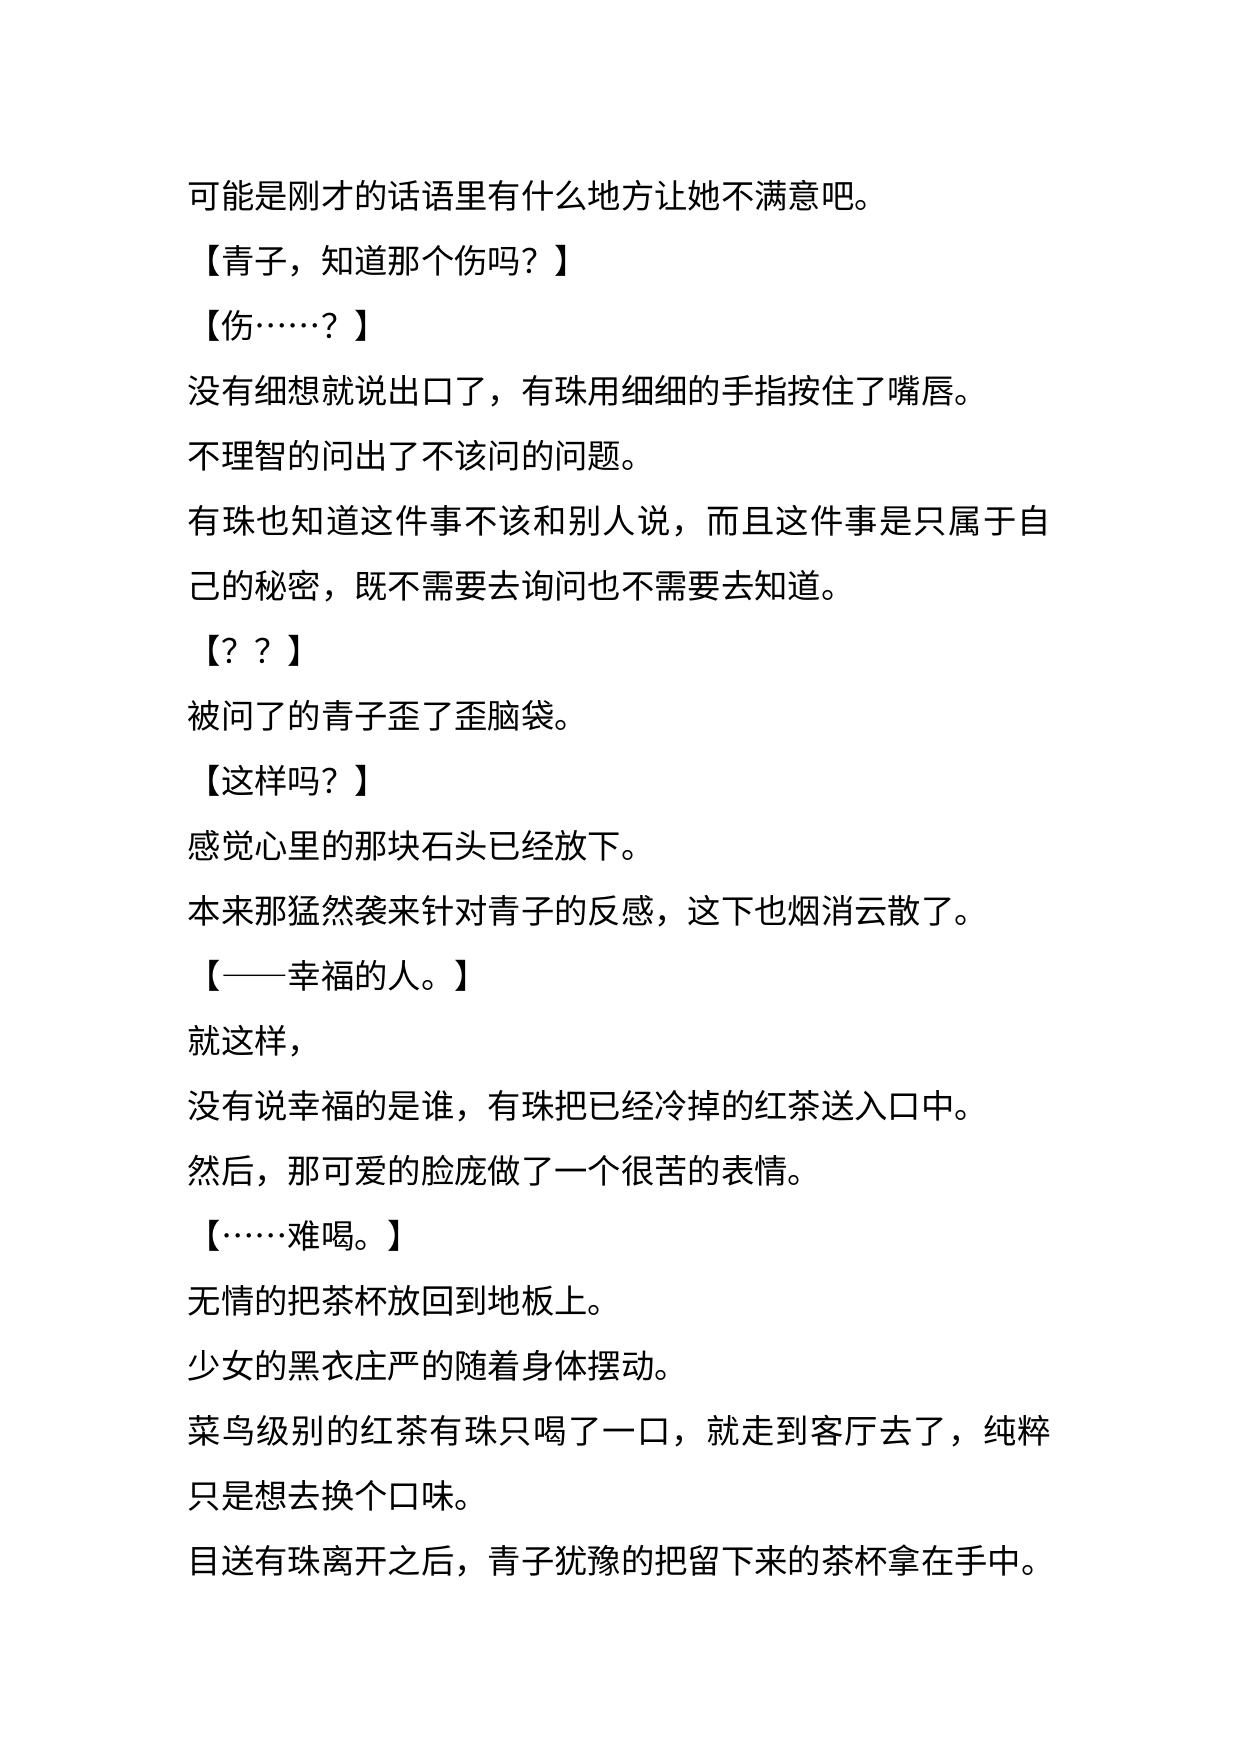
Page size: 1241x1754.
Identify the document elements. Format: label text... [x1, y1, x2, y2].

text 无情的把茶杯放回到地板上。 [187, 1267, 1053, 1332]
text 就这样， [187, 1007, 1053, 1072]
text 本来那猛然袭来针对青子的反感，这下也烟消云散了。 [187, 877, 1053, 942]
text 【青子，知道那个伤吗？】 [187, 227, 1053, 292]
text 少女的黑衣庄严的随着身体摆动。 [187, 1332, 1053, 1397]
text 然后，那可爱的脸庞做了一个很苦的表情。 [187, 1137, 1053, 1202]
text 有珠也知道这件事不该和别人说，而且这件事是只属于自己的秘密，既不需要去询问也不需要去知道。 [187, 487, 1053, 617]
text 被问了的青子歪了歪脑袋。 [187, 682, 1053, 747]
text 【伤……？】 [187, 292, 1053, 357]
text 感觉心里的那块石头已经放下。 [187, 812, 1053, 877]
text 没有细想就说出口了，有珠用细细的手指按住了嘴唇。 [187, 357, 1053, 422]
text 【——幸福的人。】 [187, 942, 1053, 1007]
text 【……难喝。】 [187, 1202, 1053, 1267]
text 没有说幸福的是谁，有珠把已经冷掉的红茶送入口中。 [187, 1072, 1053, 1137]
text 菜鸟级别的红茶有珠只喝了一口，就走到客厅去了，纯粹只是想去换个口味。 [187, 1397, 1053, 1527]
text 【？？】 [187, 617, 1053, 682]
text 不理智的问出了不该问的问题。 [187, 422, 1053, 487]
text 目送有珠离开之后，青子犹豫的把留下来的茶杯拿在手中。 [187, 1527, 1053, 1592]
text 可能是刚才的话语里有什么地方让她不满意吧。 [187, 162, 1053, 227]
text 【这样吗？】 [187, 747, 1053, 812]
